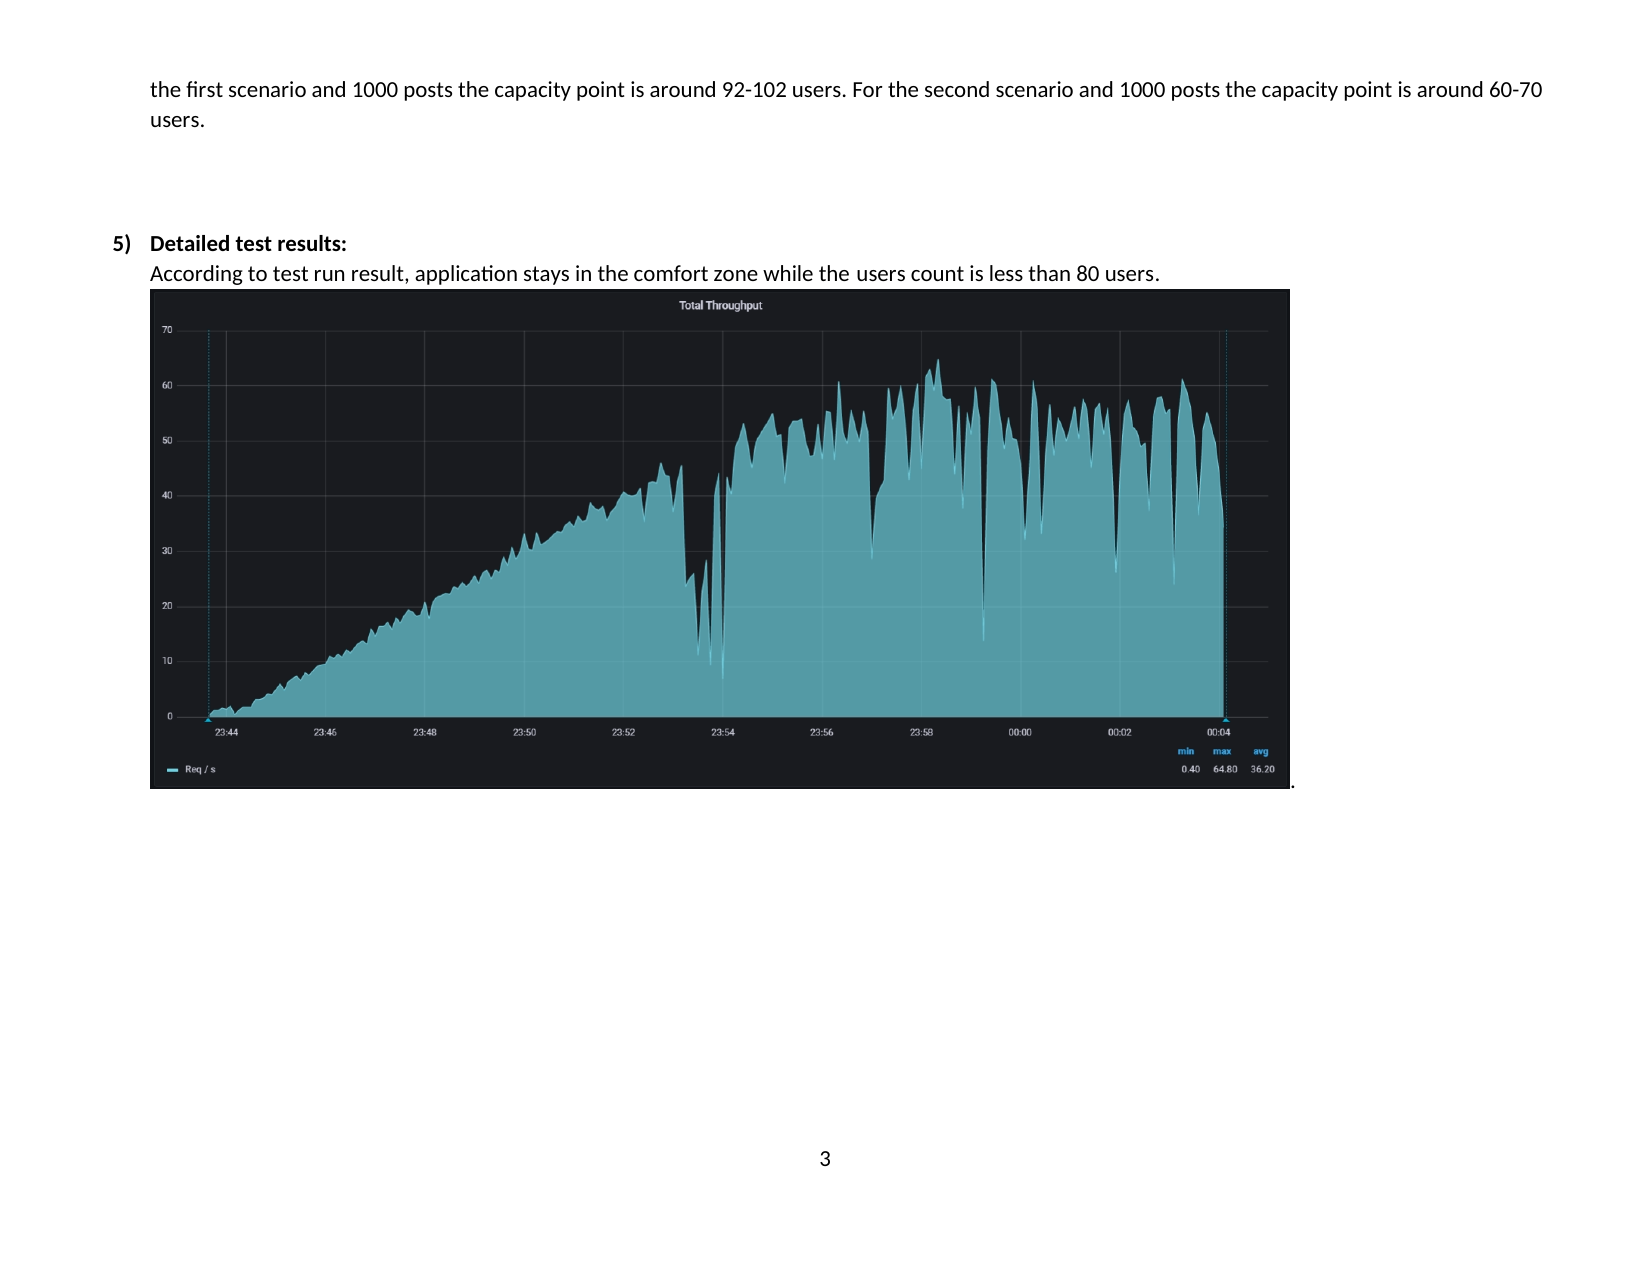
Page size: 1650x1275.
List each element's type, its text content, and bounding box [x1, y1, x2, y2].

list According to test run result, application stays in the comfort zone while the users count is less than 80 users. [150, 259, 1575, 287]
list Detailed test results: [112, 229, 1575, 257]
picture [150, 289, 1290, 789]
